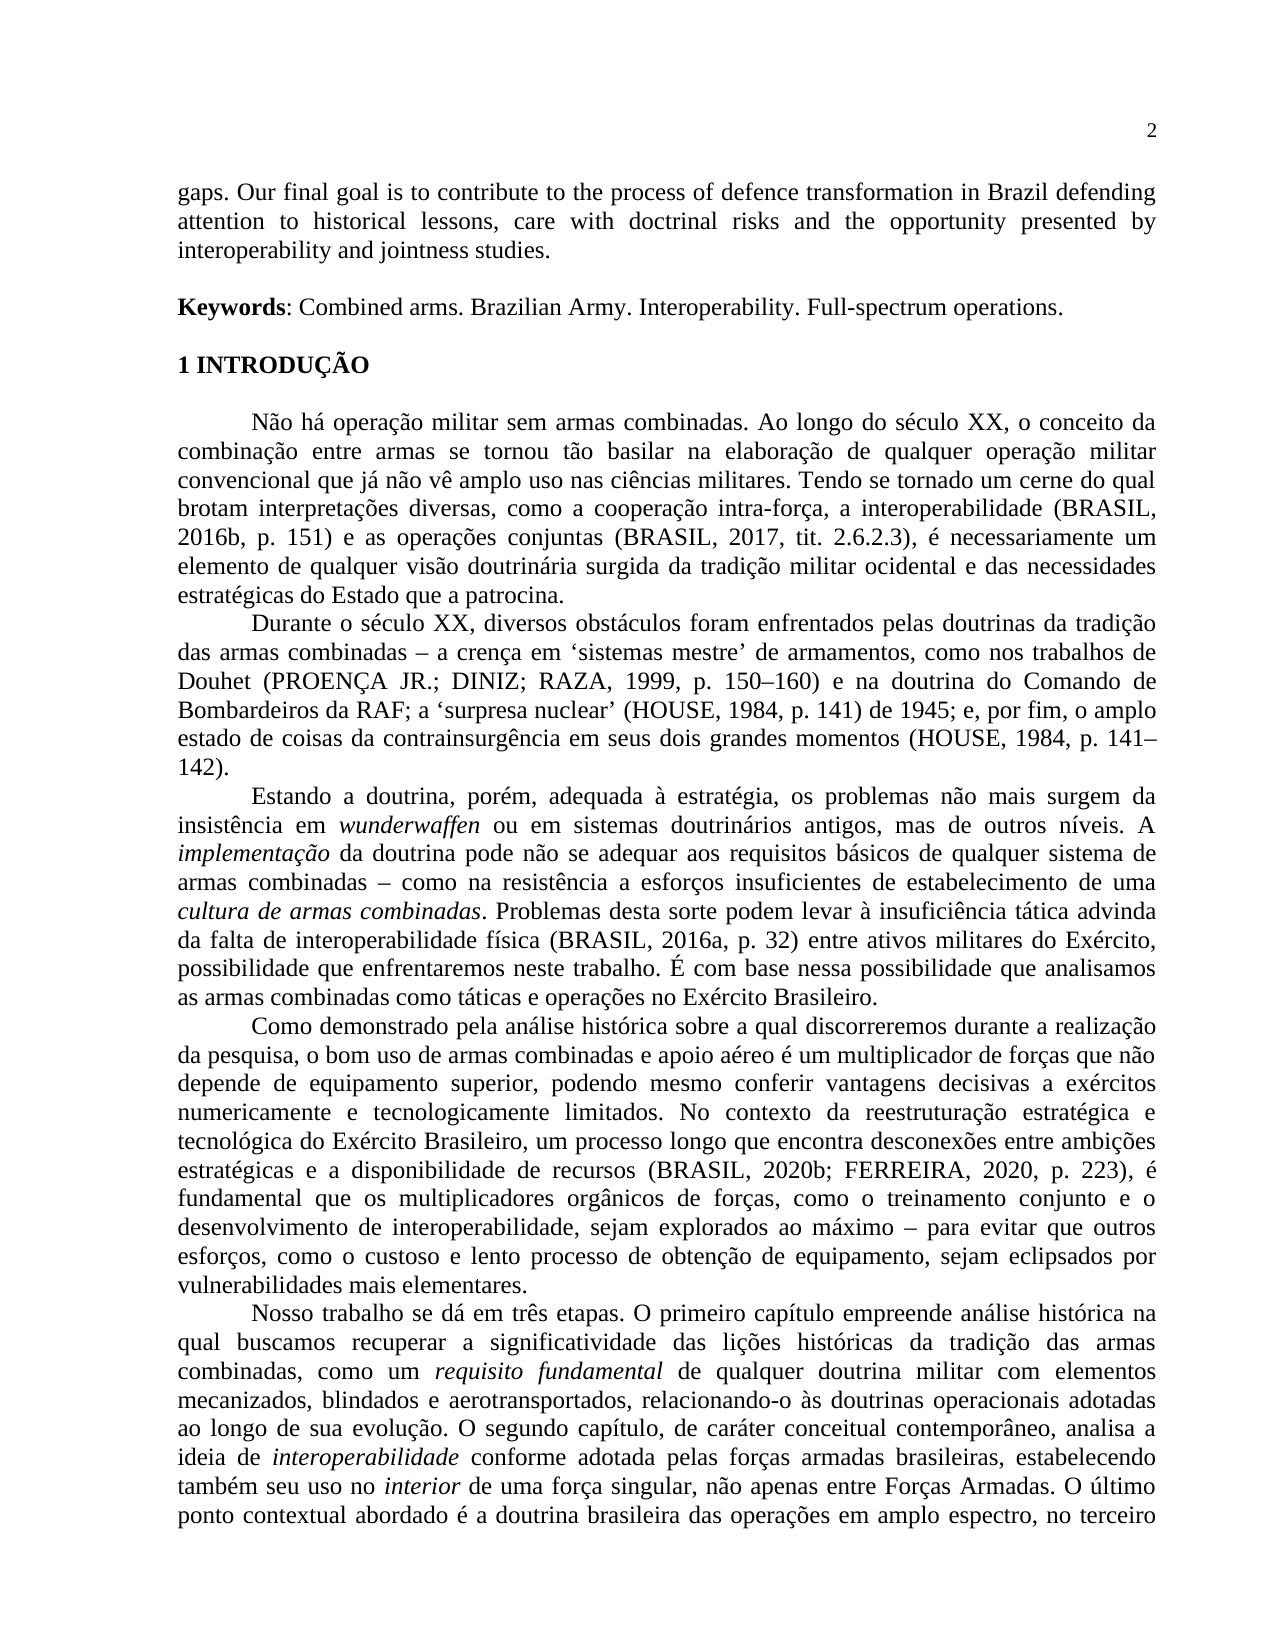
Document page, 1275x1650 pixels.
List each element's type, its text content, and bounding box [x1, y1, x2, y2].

text Durante o século XX, diversos obstáculos foram enfrentados pelas doutrinas da tradição das armas combinadas – a crença em ‘sistemas mestre’ de armamentos, como nos trabalhos de Douhet (PROENÇA JR.; DINIZ; RAZA, 1999, p. 150–160) e na doutrina do Comando de Bombardeiros da RAF; a ‘surpresa nuclear’ (HOUSE, 1984, p. 141) de 1945; e, por fim, o amplo estado de coisas da contrainsurgência em seus dois grandes momentos (HOUSE, 1984, p. 141–142). [177, 608, 1157, 781]
text Keywords: Combined arms. Brazilian Army. Interoperability. Full-spectrum operations. [177, 292, 1157, 321]
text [177, 177, 1157, 263]
text Estando a doutrina, porém, adequada à estratégia, os problemas não mais surgem da insistência em wunderwaffen ou em sistemas doutrinários antigos, mas de outros níveis. A implementação da doutrina pode não se adequar aos requisitos básicos de qualquer sistema de armas combinadas – como na resistência a esforços insuficientes de estabelecimento de uma cultura de armas combinadas. Problemas desta sorte podem levar à insuficiência tática advinda da falta de interoperabilidade física (BRASIL, 2016a, p. 32) entre ativos militares do Exército, possibilidade que enfrentaremos neste trabalho. É com base nessa possibilidade que analisamos as armas combinadas como táticas e operações no Exército Brasileiro. [177, 781, 1157, 1011]
text Como demonstrado pela análise histórica sobre a qual discorreremos durante a realização da pesquisa, o bom uso de armas combinadas e apoio aéreo é um multiplicador de forças que não depende de equipamento superior, podendo mesmo conferir vantagens decisivas a exércitos numericamente e tecnologicamente limitados. No contexto da reestruturação estratégica e tecnológica do Exército Brasileiro, um processo longo que encontra desconexões entre ambições estratégicas e a disponibilidade de recursos (BRASIL, 2020b; FERREIRA, 2020, p. 223), é fundamental que os multiplicadores orgânicos de forças, como o treinamento conjunto e o desenvolvimento de interoperabilidade, sejam explorados ao máximo – para evitar que outros esforços, como o custoso e lento processo de obtenção de equipamento, sejam eclipsados por vulnerabilidades mais elementares. [177, 1011, 1157, 1298]
text Não há operação militar sem armas combinadas. Ao longo do século XX, o conceito da combinação entre armas se tornou tão basilar na elaboração de qualquer operação militar convencional que já não vê amplo uso nas ciências militares. Tendo se tornado um cerne do qual brotam interpretações diversas, como a cooperação intra-força, a interoperabilidade (BRASIL, 2016b, p. 151) e as operações conjuntas (BRASIL, 2017, tit. 2.6.2.3), é necessariamente um elemento de qualquer visão doutrinária surgida da tradição militar ocidental e das necessidades estratégicas do Estado que a patrocina. [177, 407, 1157, 608]
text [177, 1298, 1157, 1528]
subtitle 1 INTRODUÇÃO [177, 350, 1157, 378]
